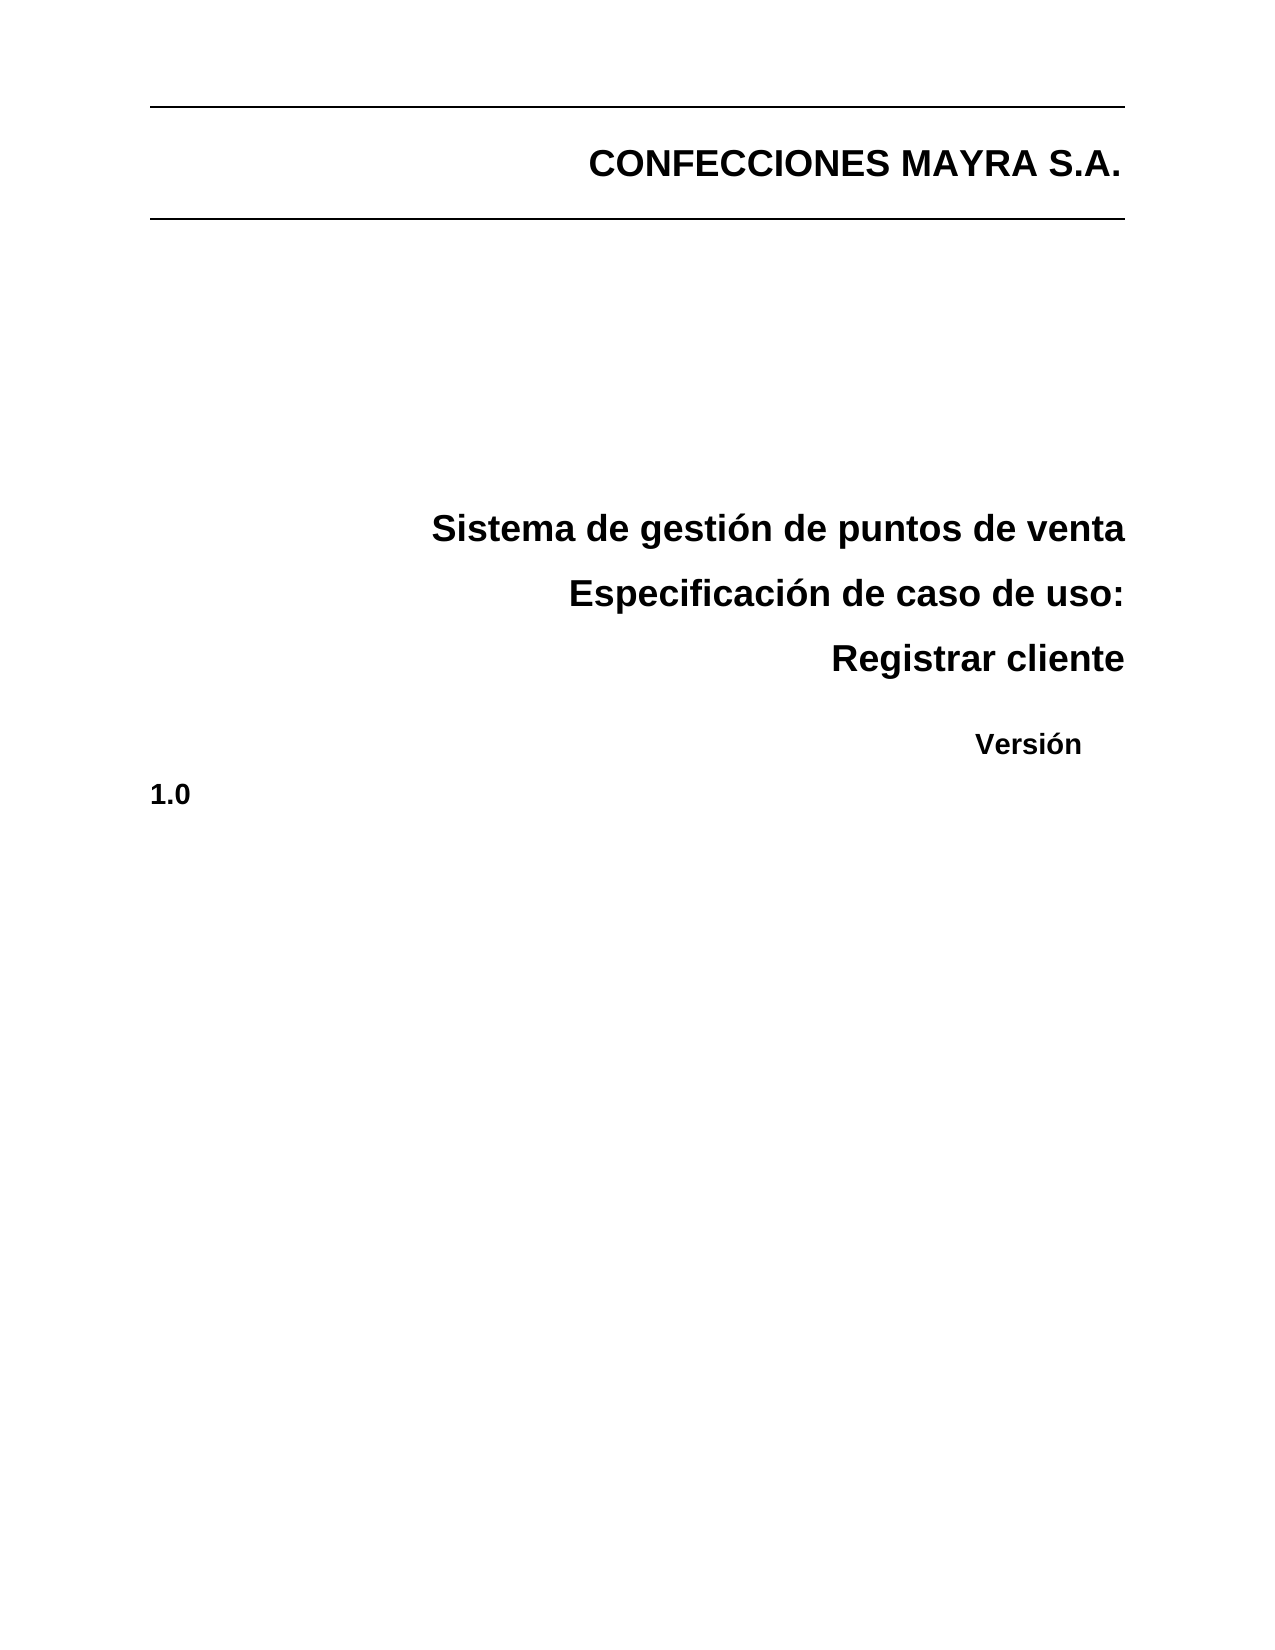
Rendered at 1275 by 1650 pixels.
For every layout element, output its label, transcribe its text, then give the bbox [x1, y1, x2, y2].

title Especificación de caso de uso: [150, 571, 1125, 614]
title Sistema de gestión de puntos de venta [150, 507, 1125, 550]
text Versión 1.0 [150, 727, 1125, 811]
title Registrar cliente [150, 636, 1125, 679]
